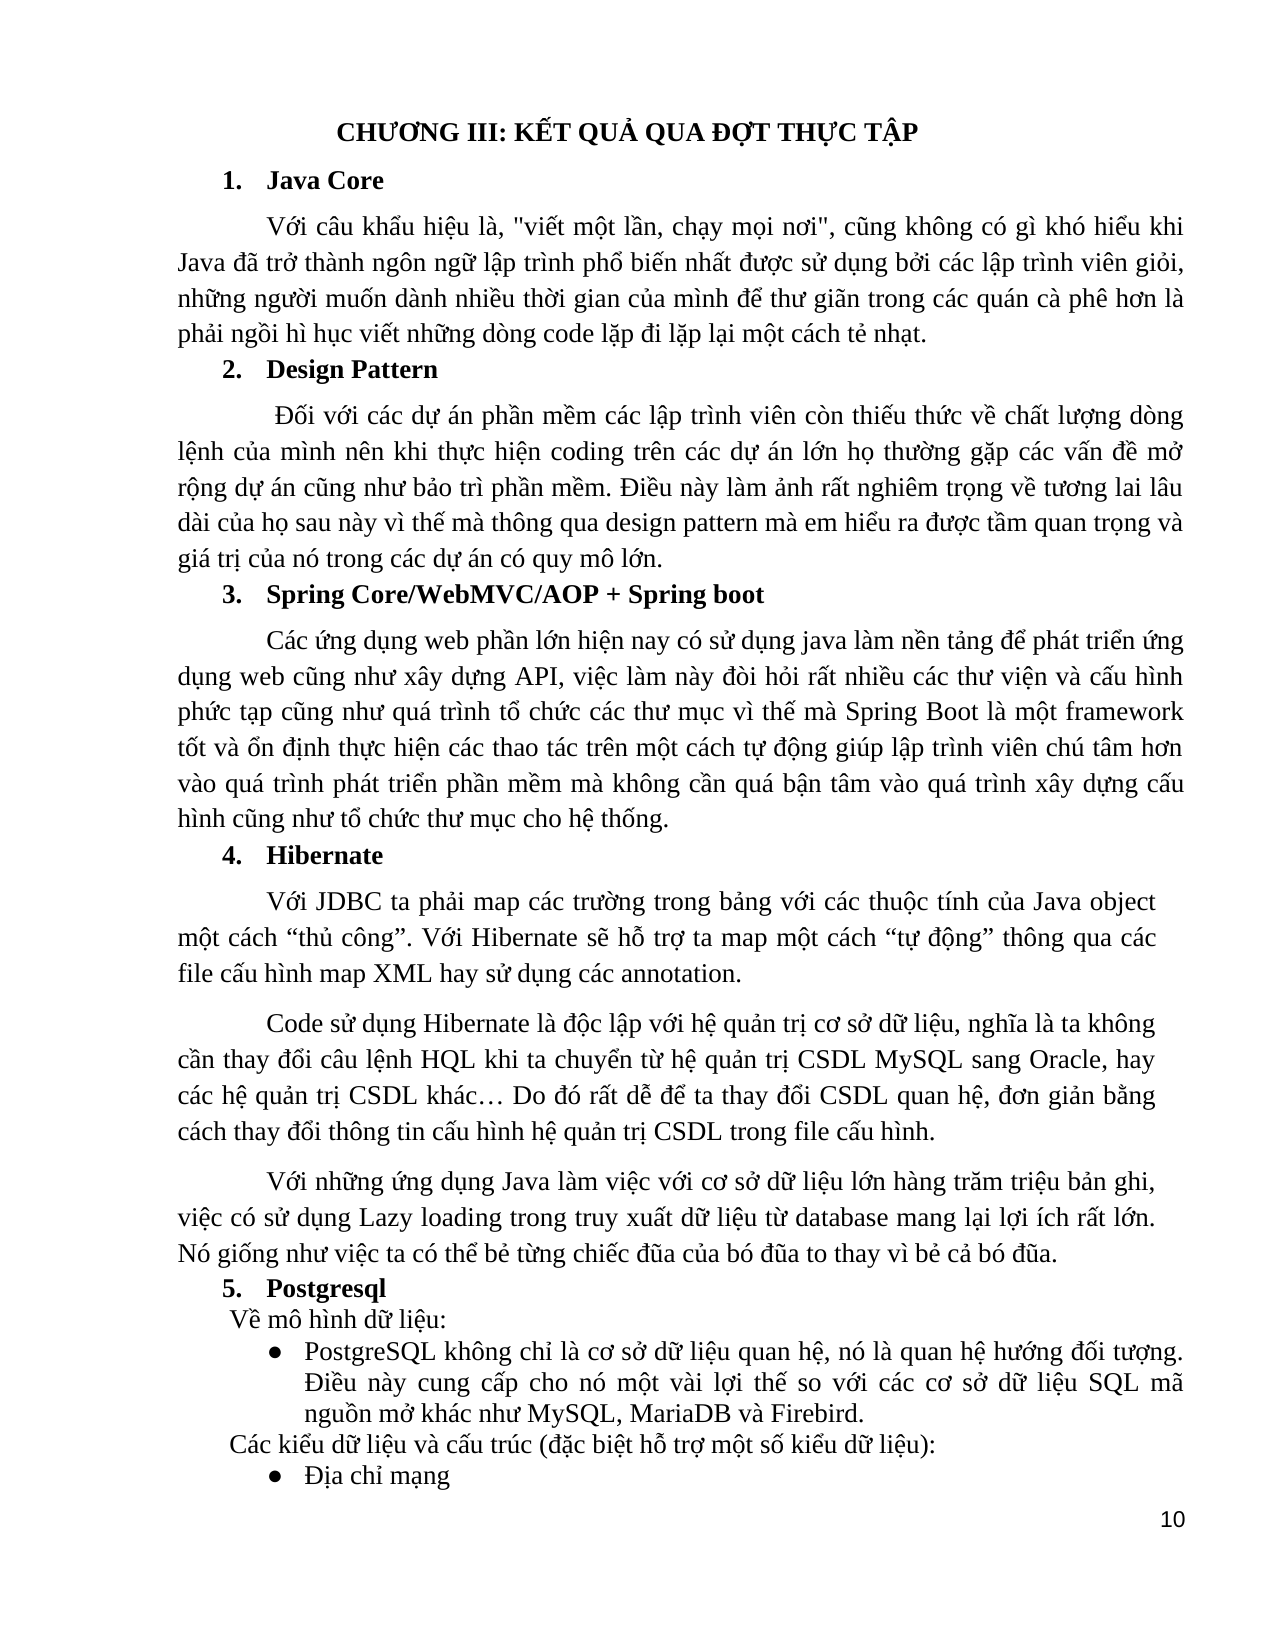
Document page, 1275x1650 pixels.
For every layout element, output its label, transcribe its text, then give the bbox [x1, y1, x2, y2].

text Đối với các dự án phần mềm các lập trình viên còn thiếu thức về chất lượng dòng lệnh của mình nên khi thực hiện coding trên các dự án lớn họ thường gặp các vấn đề mở rộng dự án cũng như bảo trì phần mềm. Điều này làm ảnh rất nghiêm trọng về tương lai lâu dài của họ sau này vì thế mà thông qua design pattern mà em hiểu ra được tầm quan trọng và giá trị của nó trong các dự án có quy mô lớn. [177, 399, 1185, 573]
text Các ứng dụng web phần lớn hiện nay có sử dụng java làm nền tảng để phát triển ứng dụng web cũng như xây dựng API, việc làm này đòi hỏi rất nhiều các thư viện và cấu hình phức tạp cũng như quá trình tổ chức các thư mục vì thế mà Spring Boot là một framework tốt và ổn định thực hiện các thao tác trên một cách tự động giúp lập trình viên chú tâm hơn vào quá trình phát triển phần mềm mà không cần quá bận tâm vào quá trình xây dựng cấu hình cũng như tổ chức thư mục cho hệ thống. [177, 624, 1185, 834]
list PostgreSQL không chỉ là cơ sở dữ liệu quan hệ, nó là quan hệ hướng đối tượng. Điều này cung cấp cho nó một vài lợi thế so với các cơ sở dữ liệu SQL mã nguồn mở khác như MySQL, MariaDB và Firebird. [267, 1335, 1185, 1428]
subtitle Java Core [222, 164, 1185, 195]
text Code sử dụng Hibernate là độc lập với hệ quản trị cơ sở dữ liệu, nghĩa là ta không cần thay đổi câu lệnh HQL khi ta chuyển từ hệ quản trị CSDL MySQL sang Oracle, hay các hệ quản trị CSDL khác… Do đó rất dễ để ta thay đổi CSDL quan hệ, đơn giản bằng cách thay đổi thông tin cấu hình hệ quản trị CSDL trong file cấu hình. [177, 1007, 1158, 1146]
subtitle Postgresql [222, 1272, 1185, 1304]
list Địa chỉ mạng [267, 1459, 1185, 1491]
subtitle Spring Core/WebMVC/AOP + Spring boot [222, 578, 1185, 609]
text Với câu khẩu hiệu là, "viết một lần, chạy mọi nơi", cũng không có gì khó hiểu khi Java đã trở thành ngôn ngữ lập trình phổ biến nhất được sử dụng bởi các lập trình viên giỏi, những người muốn dành nhiều thời gian của mình để thư giãn trong các quán cà phê hơn là phải ngồi hì hục viết những dòng code lặp đi lặp lại một cách tẻ nhạt. [177, 210, 1185, 348]
subtitle Design Pattern [222, 353, 1185, 384]
subtitle Hibernate [222, 839, 1185, 871]
text Các kiểu dữ liệu và cấu trúc (đặc biệt hỗ trợ một số kiểu dữ liệu): [229, 1428, 1185, 1459]
text Về mô hình dữ liệu: [229, 1304, 1185, 1335]
text Với JDBC ta phải map các trường trong bảng với các thuộc tính của Java object một cách “thủ công”. Với Hibernate sẽ hỗ trợ ta map một cách “tự động” thông qua các file cấu hình map XML hay sử dụng các annotation. [177, 885, 1158, 988]
text Với những ứng dụng Java làm việc với cơ sở dữ liệu lớn hàng trăm triệu bản ghi, việc có sử dụng Lazy loading trong truy xuất dữ liệu từ database mang lại lợi ích rất lớn. Nó giống như việc ta có thể bẻ từng chiếc đũa của bó đũa to thay vì bẻ cả bó đũa. [177, 1165, 1158, 1268]
subtitle CHƯƠNG III: KẾT QUẢ QUA ĐỢT THỰC TẬP [336, 116, 1185, 147]
